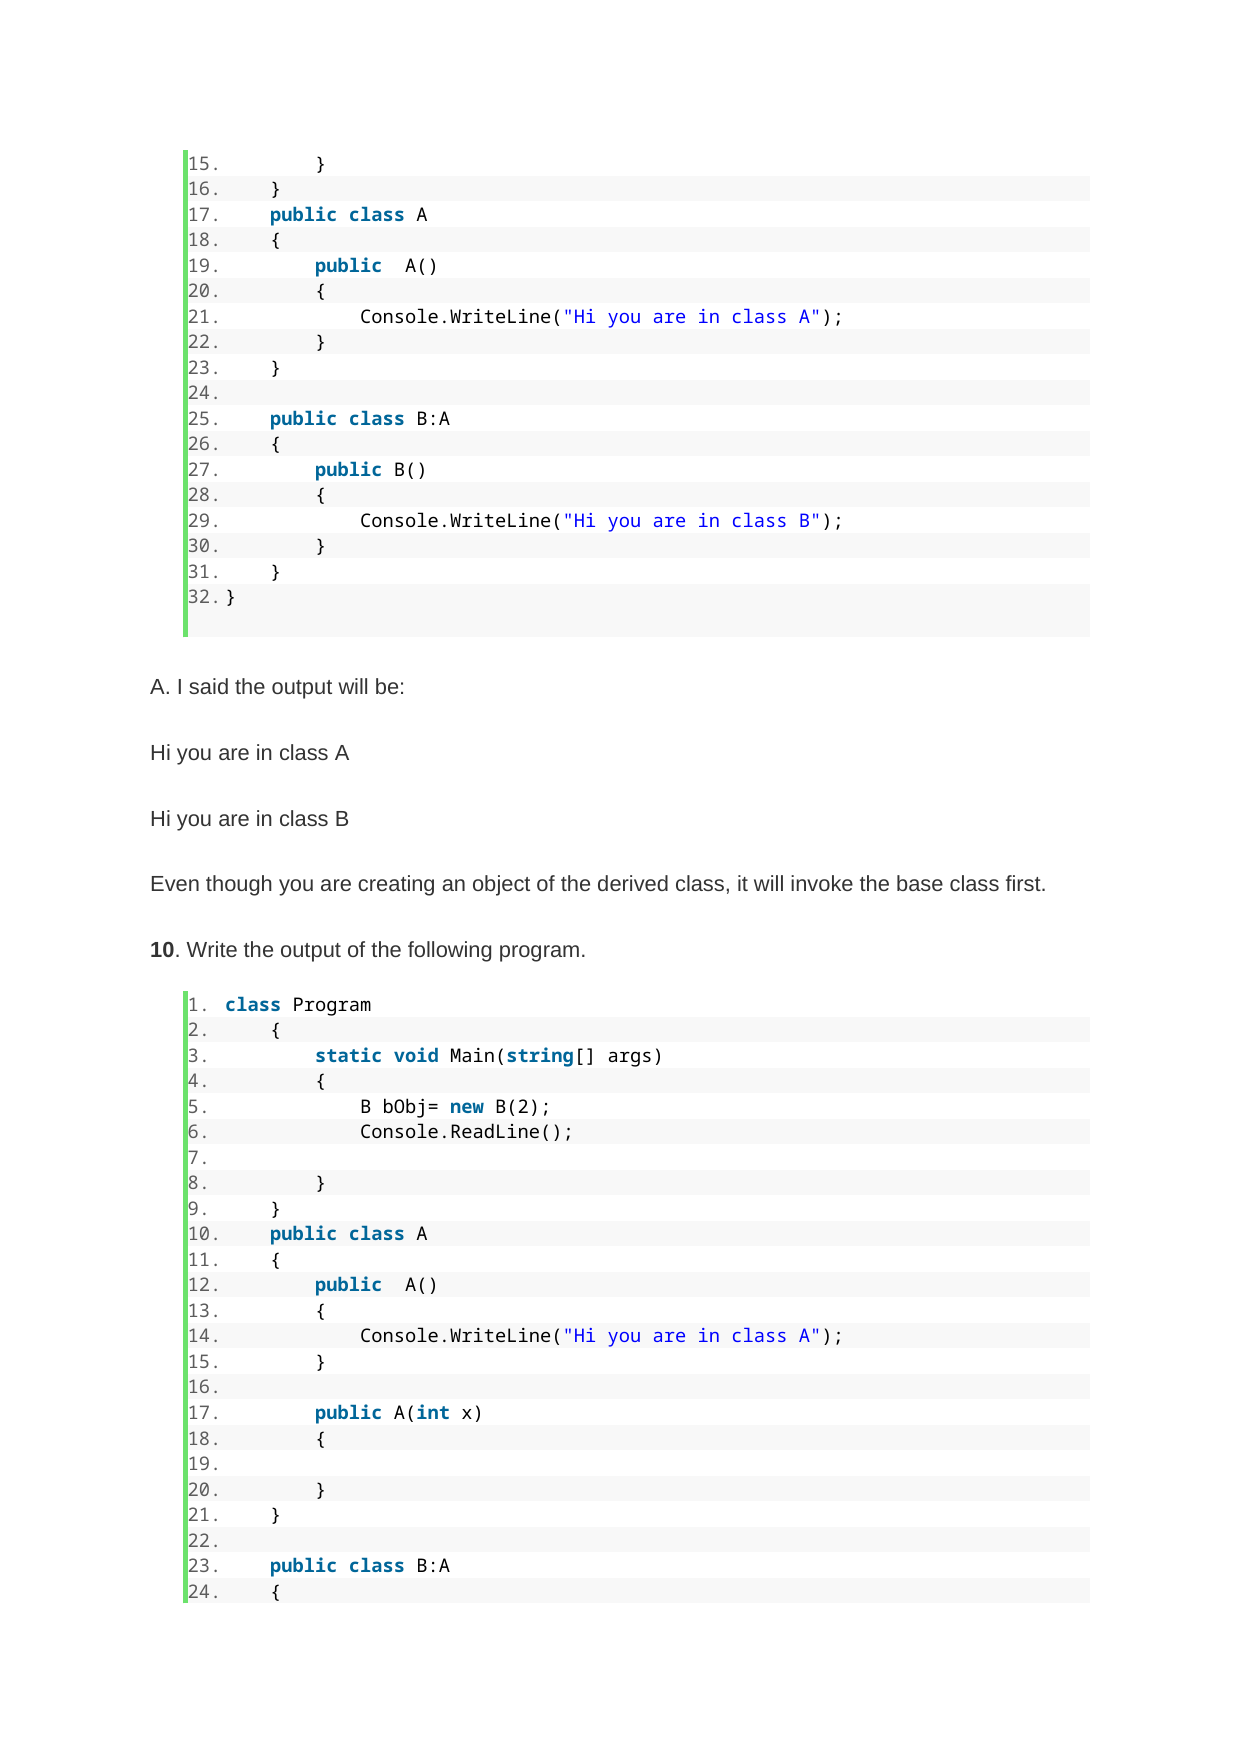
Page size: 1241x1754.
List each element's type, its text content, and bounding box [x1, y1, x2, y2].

list public class B:A [188, 1552, 1090, 1578]
list } [188, 1195, 1090, 1221]
list { [188, 227, 1090, 252]
list Console.WriteLine("Hi you are in class A"); [188, 1323, 1090, 1348]
list Console.ReadLine(); [188, 1119, 1090, 1144]
list { [188, 1068, 1090, 1093]
list public A() [188, 1272, 1090, 1297]
list } [188, 1501, 1090, 1527]
list public class A [188, 1221, 1090, 1246]
list { [188, 278, 1090, 303]
list } [188, 354, 1090, 380]
list { [188, 1246, 1090, 1272]
list static void Main(string[] args) [188, 1042, 1090, 1068]
list { [188, 1017, 1090, 1042]
text A. I said the output will be: Hi you are in class A Hi you are in class B Even though you are creating an object of the derived class, it will invoke the base class first. 10. Write the output of the following program. [150, 667, 1090, 962]
list } [188, 1170, 1090, 1195]
list { [188, 1425, 1090, 1450]
list public class B:A [188, 405, 1090, 431]
list B bObj= new B(2); [188, 1093, 1090, 1119]
list { [188, 1297, 1090, 1323]
list class Program [188, 991, 1090, 1017]
list { [188, 482, 1090, 507]
list } [188, 329, 1090, 354]
list } [188, 1348, 1090, 1374]
list Console.WriteLine("Hi you are in class A"); [188, 303, 1090, 329]
list public B() [188, 456, 1090, 482]
list { [188, 1578, 1090, 1603]
list } [188, 558, 1090, 584]
list } [188, 1476, 1090, 1501]
list } [188, 176, 1090, 201]
list { [188, 431, 1090, 456]
list } [188, 150, 1090, 176]
list } [188, 584, 1090, 637]
list public A() [188, 252, 1090, 278]
list public class A [188, 201, 1090, 227]
list } [188, 533, 1090, 558]
list Console.WriteLine("Hi you are in class B"); [188, 507, 1090, 533]
list public A(int x) [188, 1399, 1090, 1425]
